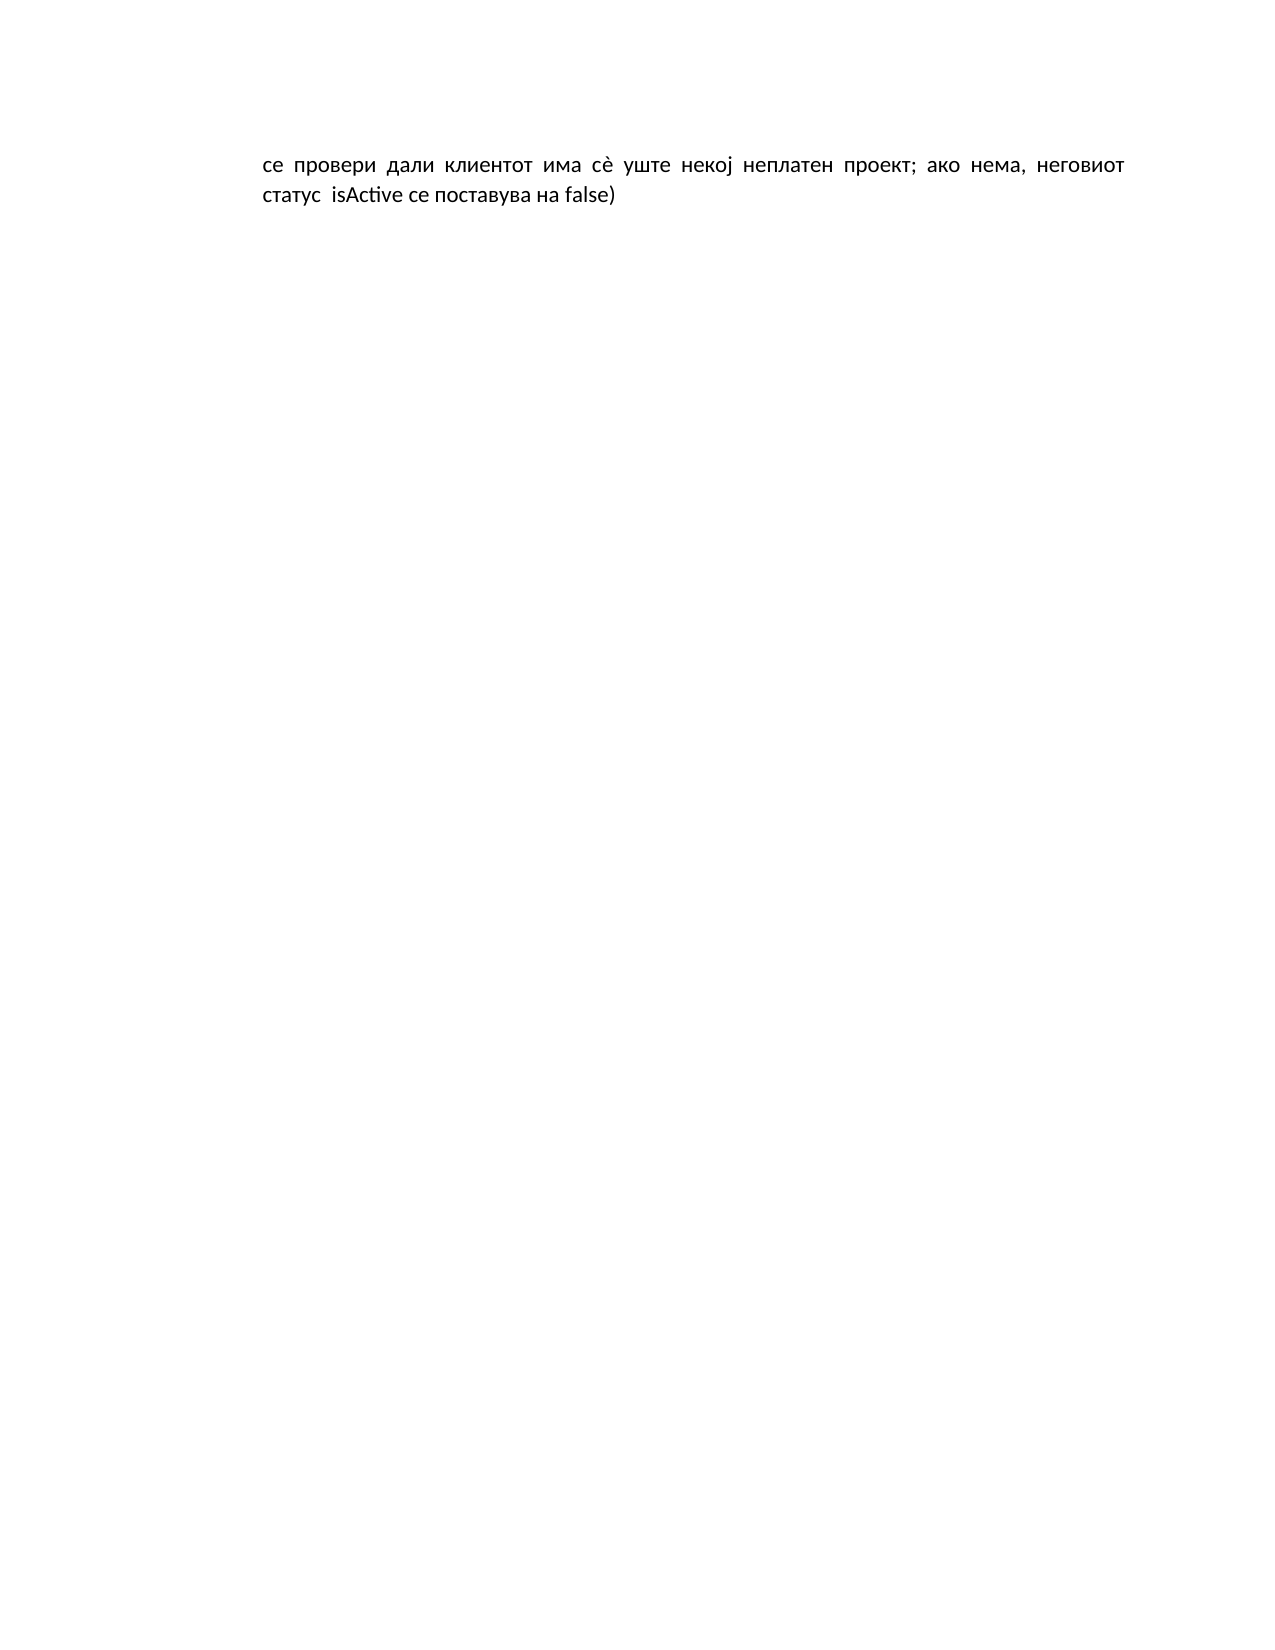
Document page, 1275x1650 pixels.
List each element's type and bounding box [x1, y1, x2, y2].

list [225, 150, 1125, 208]
